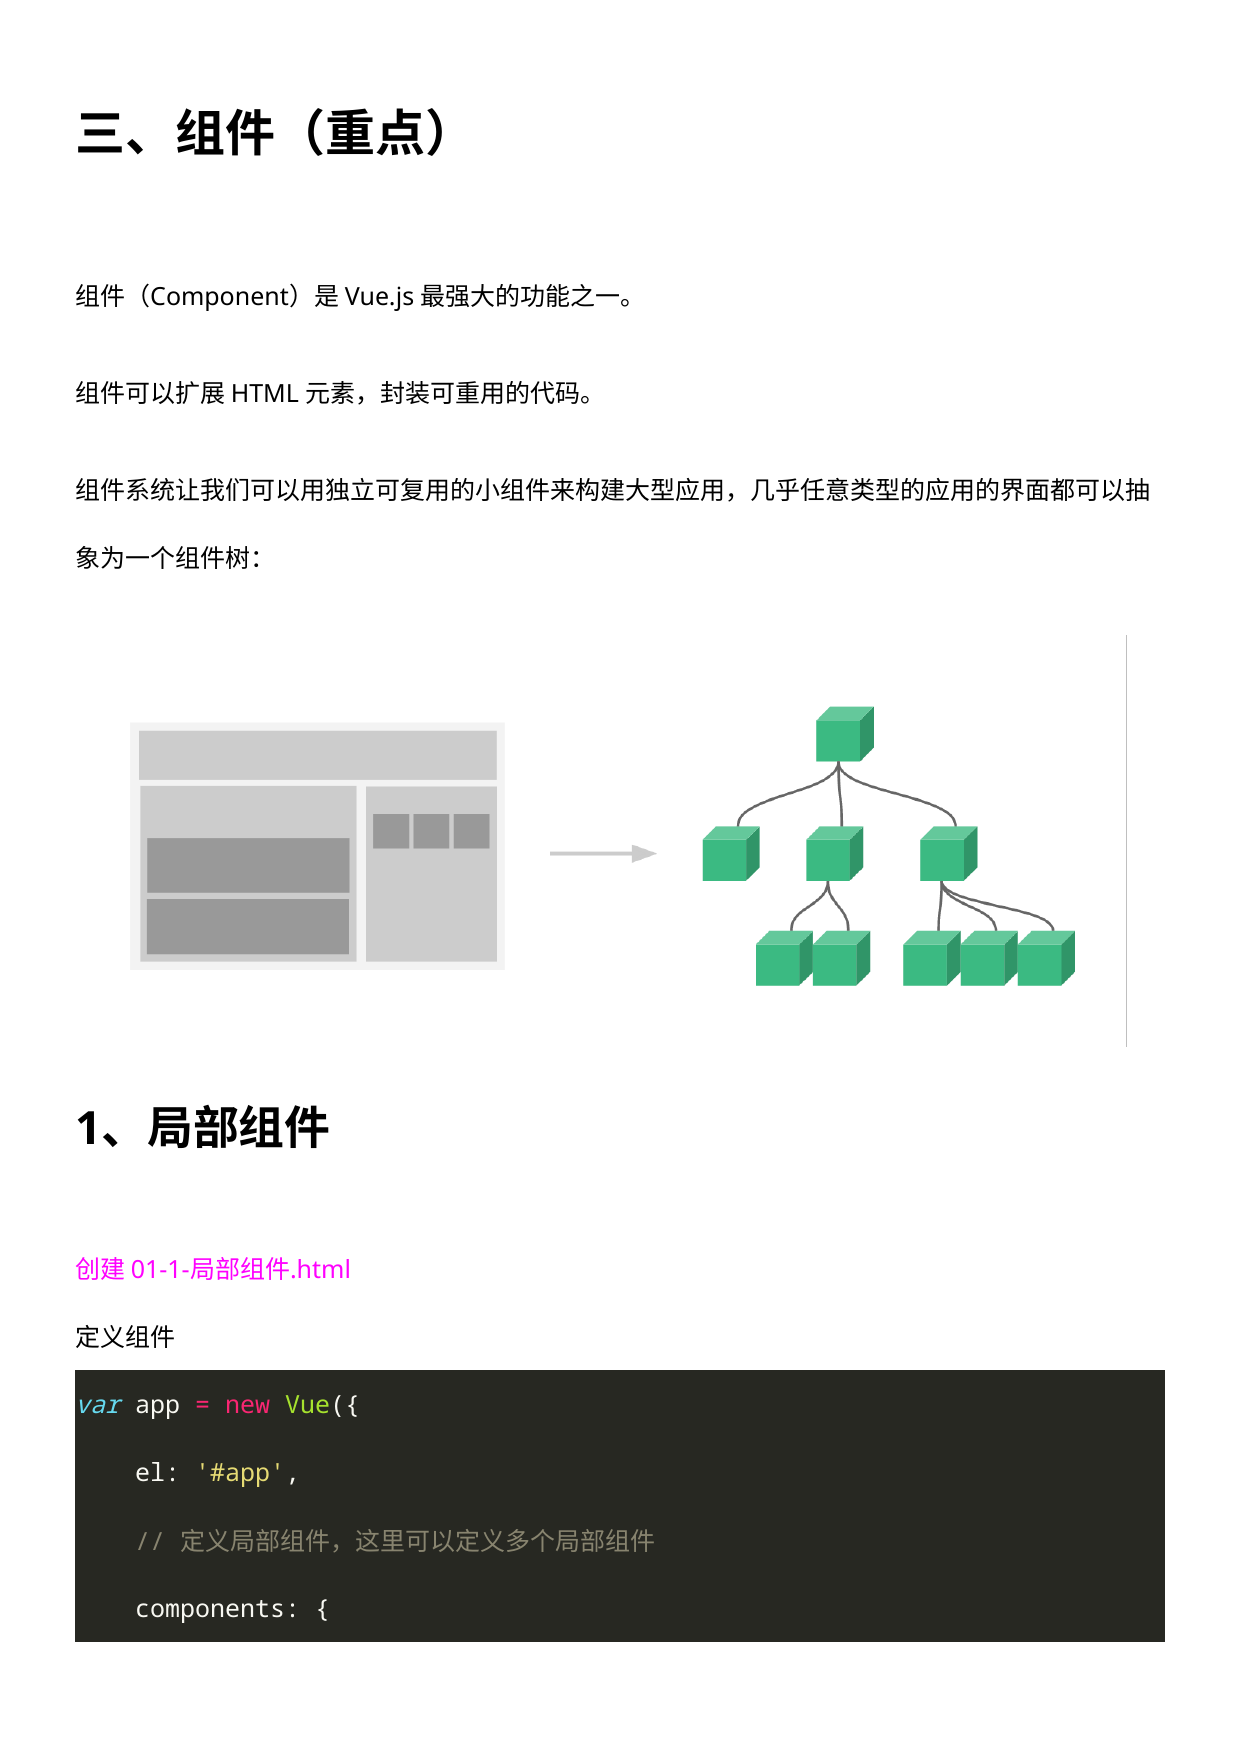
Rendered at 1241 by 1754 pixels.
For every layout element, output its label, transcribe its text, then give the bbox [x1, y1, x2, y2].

subtitle 1、局部组件 [75, 1091, 1165, 1158]
text // 定义局部组件，这里可以定义多个局部组件 [75, 1506, 1165, 1574]
text 组件可以扩展 HTML 元素，封装可重用的代码。 [75, 358, 1165, 426]
text var app = new Vue({ [75, 1370, 1165, 1438]
text 定义组件 [75, 1302, 1165, 1370]
text 组件系统让我们可以用独立可复用的小组件来构建大型应用，几乎任意类型的应用的界面都可以抽象为一个组件树： [75, 455, 1165, 591]
text 创建 01-1-局部组件.html [75, 1234, 1165, 1302]
text el: '#app', [75, 1438, 1165, 1506]
text 组件（Component）是 Vue.js 最强大的功能之一。 [75, 261, 1165, 329]
subtitle 三、组件（重点） [75, 79, 1165, 181]
text components: { [75, 1574, 1165, 1642]
picture [75, 635, 1138, 1047]
